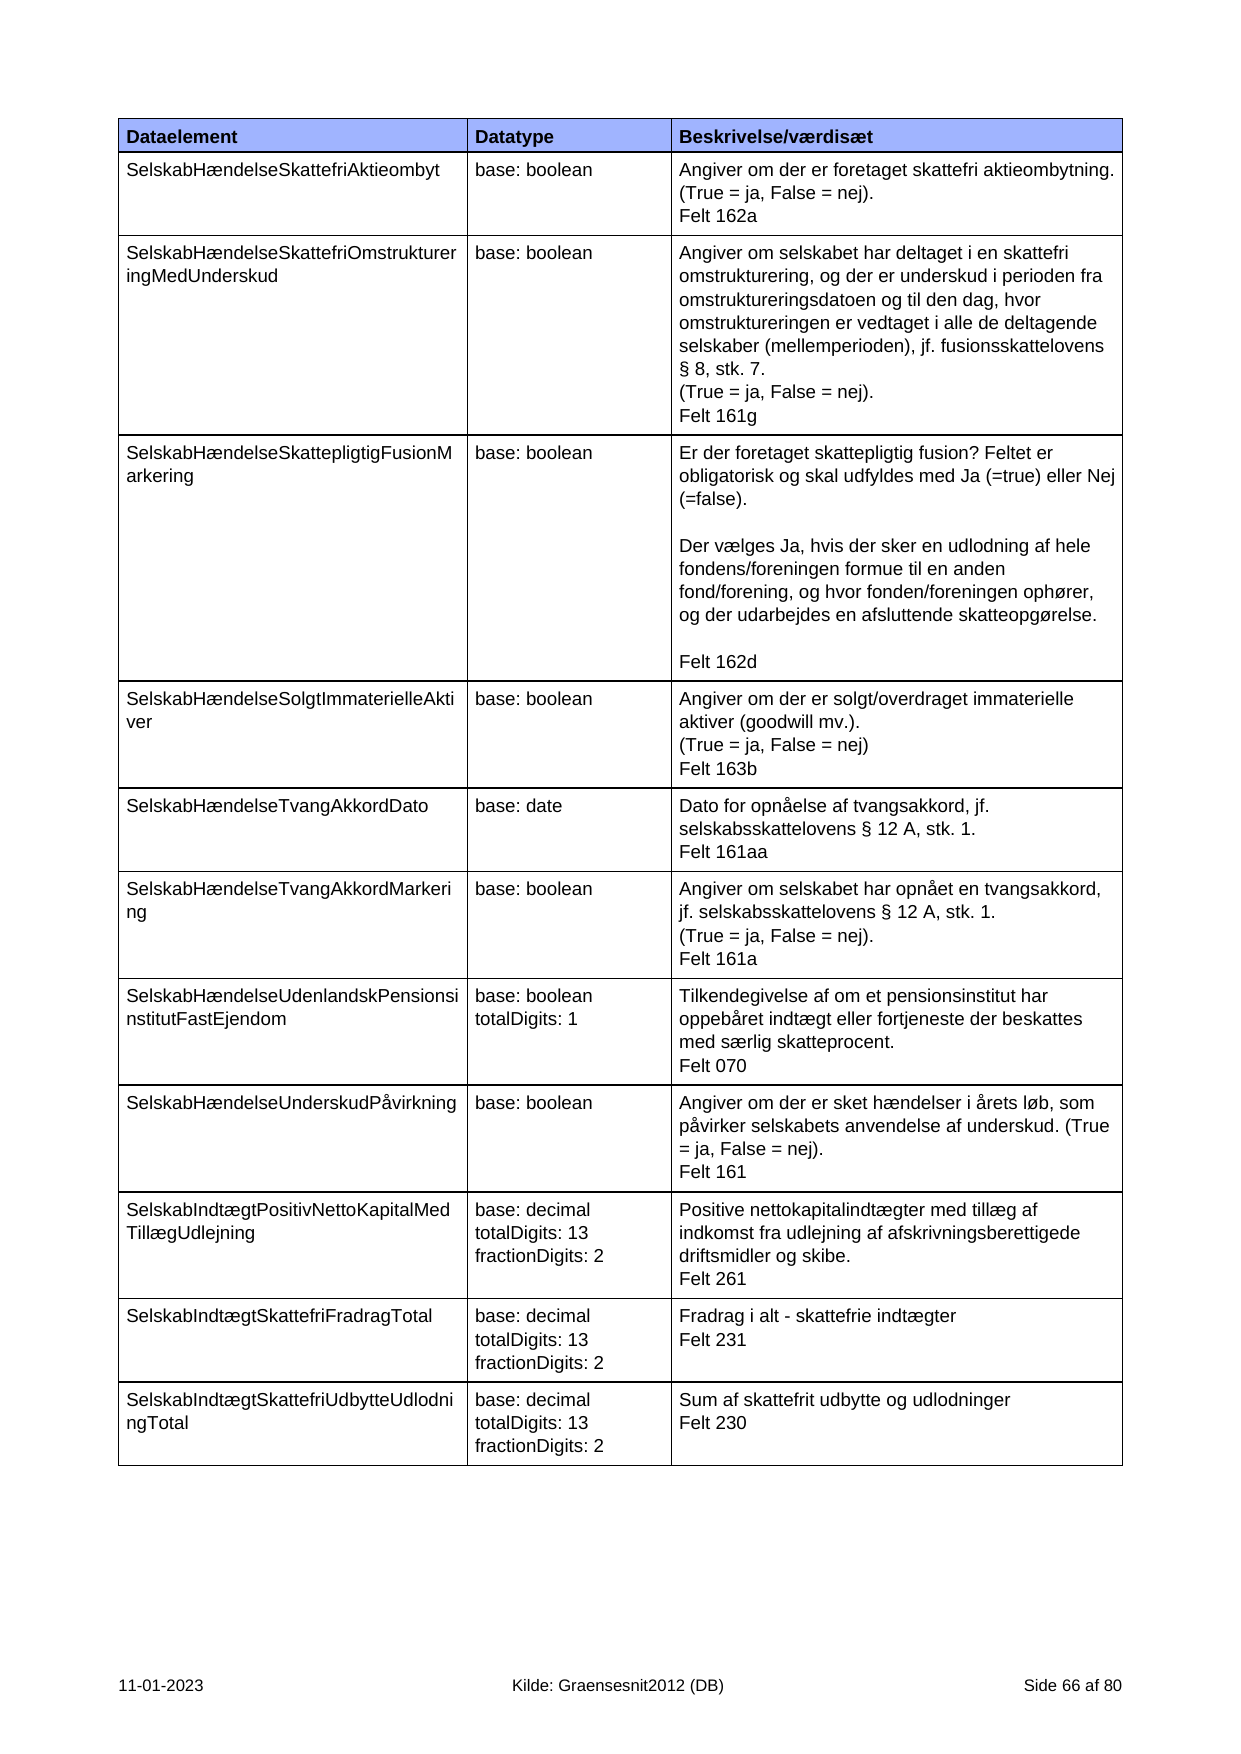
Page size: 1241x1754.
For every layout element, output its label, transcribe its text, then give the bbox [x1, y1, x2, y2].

table_cell SelskabHændelseTvangAkkordDato [119, 789, 467, 871]
table_cell SelskabHændelseUnderskudPåvirkning [119, 1086, 467, 1191]
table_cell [468, 1299, 671, 1381]
table_cell Angiver om selskabet har deltaget i en skattefri omstrukturering, og der er underskud i perioden fra omstruktureringsdatoen og til den dag, hvor omstruktureringen er vedtaget i alle de deltagende selskaber (mellemperioden), jf. fusionsskattelovens § 8, stk. 7. (True = ja, False = nej). Felt 161g [672, 236, 1122, 434]
table_cell Er der foretaget skattepligtig fusion? Feltet er obligatorisk og skal udfyldes med Ja (=true) eller Nej (=false). Der vælges Ja, hvis der sker en udlodning af hele fondens/foreningen formue til en anden fond/forening, og hvor fonden/foreningen ophører, og der udarbejdes en afsluttende skatteopgørelse. Felt 162d [672, 436, 1122, 680]
table_cell Sum af skattefrit udbytte og udlodninger Felt 230 [672, 1383, 1122, 1465]
table_cell Dato for opnåelse af tvangsakkord, jf. selskabsskattelovens § 12 A, stk. 1. Felt 161aa [672, 789, 1122, 871]
table_cell base: boolean [468, 153, 671, 234]
table_cell SelskabHændelseSkattepligtigFusionMarkering [119, 436, 467, 680]
table_header Datatype [468, 119, 671, 151]
table_cell SelskabIndtægtPositivNettoKapitalMedTillægUdlejning [119, 1193, 467, 1298]
table_cell base: boolean [468, 436, 671, 680]
table_cell SelskabHændelseSolgtImmaterielleAktiver [119, 682, 467, 787]
table_cell base: decimal totalDigits: 13 fractionDigits: 2 [468, 1193, 671, 1298]
table_cell SelskabIndtægtSkattefriFradragTotal [119, 1299, 467, 1381]
table_cell SelskabHændelseSkattefriOmstruktureringMedUnderskud [119, 236, 467, 434]
table_cell SelskabHændelseUdenlandskPensionsinstitutFastEjendom [119, 979, 467, 1084]
table_cell base: boolean totalDigits: 1 [468, 979, 671, 1084]
table_cell base: date [468, 789, 671, 871]
table_cell Angiver om der er solgt/overdraget immaterielle aktiver (goodwill mv.). (True = ja, False = nej) Felt 163b [672, 682, 1122, 787]
table_cell SelskabIndtægtSkattefriUdbytteUdlodningTotal [119, 1383, 467, 1465]
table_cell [468, 1383, 671, 1465]
table_cell Fradrag i alt - skattefrie indtægter Felt 231 [672, 1299, 1122, 1381]
table_cell Positive nettokapitalindtægter med tillæg af indkomst fra udlejning af afskrivningsberettigede driftsmidler og skibe. Felt 261 [672, 1193, 1122, 1298]
table_header Dataelement [119, 119, 467, 151]
table_cell base: boolean [468, 682, 671, 787]
table_cell Angiver om der er sket hændelser i årets løb, som påvirker selskabets anvendelse af underskud. (True = ja, False = nej). Felt 161 [672, 1086, 1122, 1191]
table_cell SelskabHændelseSkattefriAktieombyt [119, 153, 467, 234]
table_header Beskrivelse/værdisæt [672, 119, 1122, 151]
table_cell base: boolean [468, 236, 671, 434]
table_cell base: boolean [468, 872, 671, 977]
table_cell Angiver om der er foretaget skattefri aktieombytning. (True = ja, False = nej). Felt 162a [672, 153, 1122, 234]
table_cell base: boolean [468, 1086, 671, 1191]
table_cell SelskabHændelseTvangAkkordMarkering [119, 872, 467, 977]
table_cell Angiver om selskabet har opnået en tvangsakkord, jf. selskabsskattelovens § 12 A, stk. 1. (True = ja, False = nej). Felt 161a [672, 872, 1122, 977]
table_cell Tilkendegivelse af om et pensionsinstitut har oppebåret indtægt eller fortjeneste der beskattes med særlig skatteprocent. Felt 070 [672, 979, 1122, 1084]
